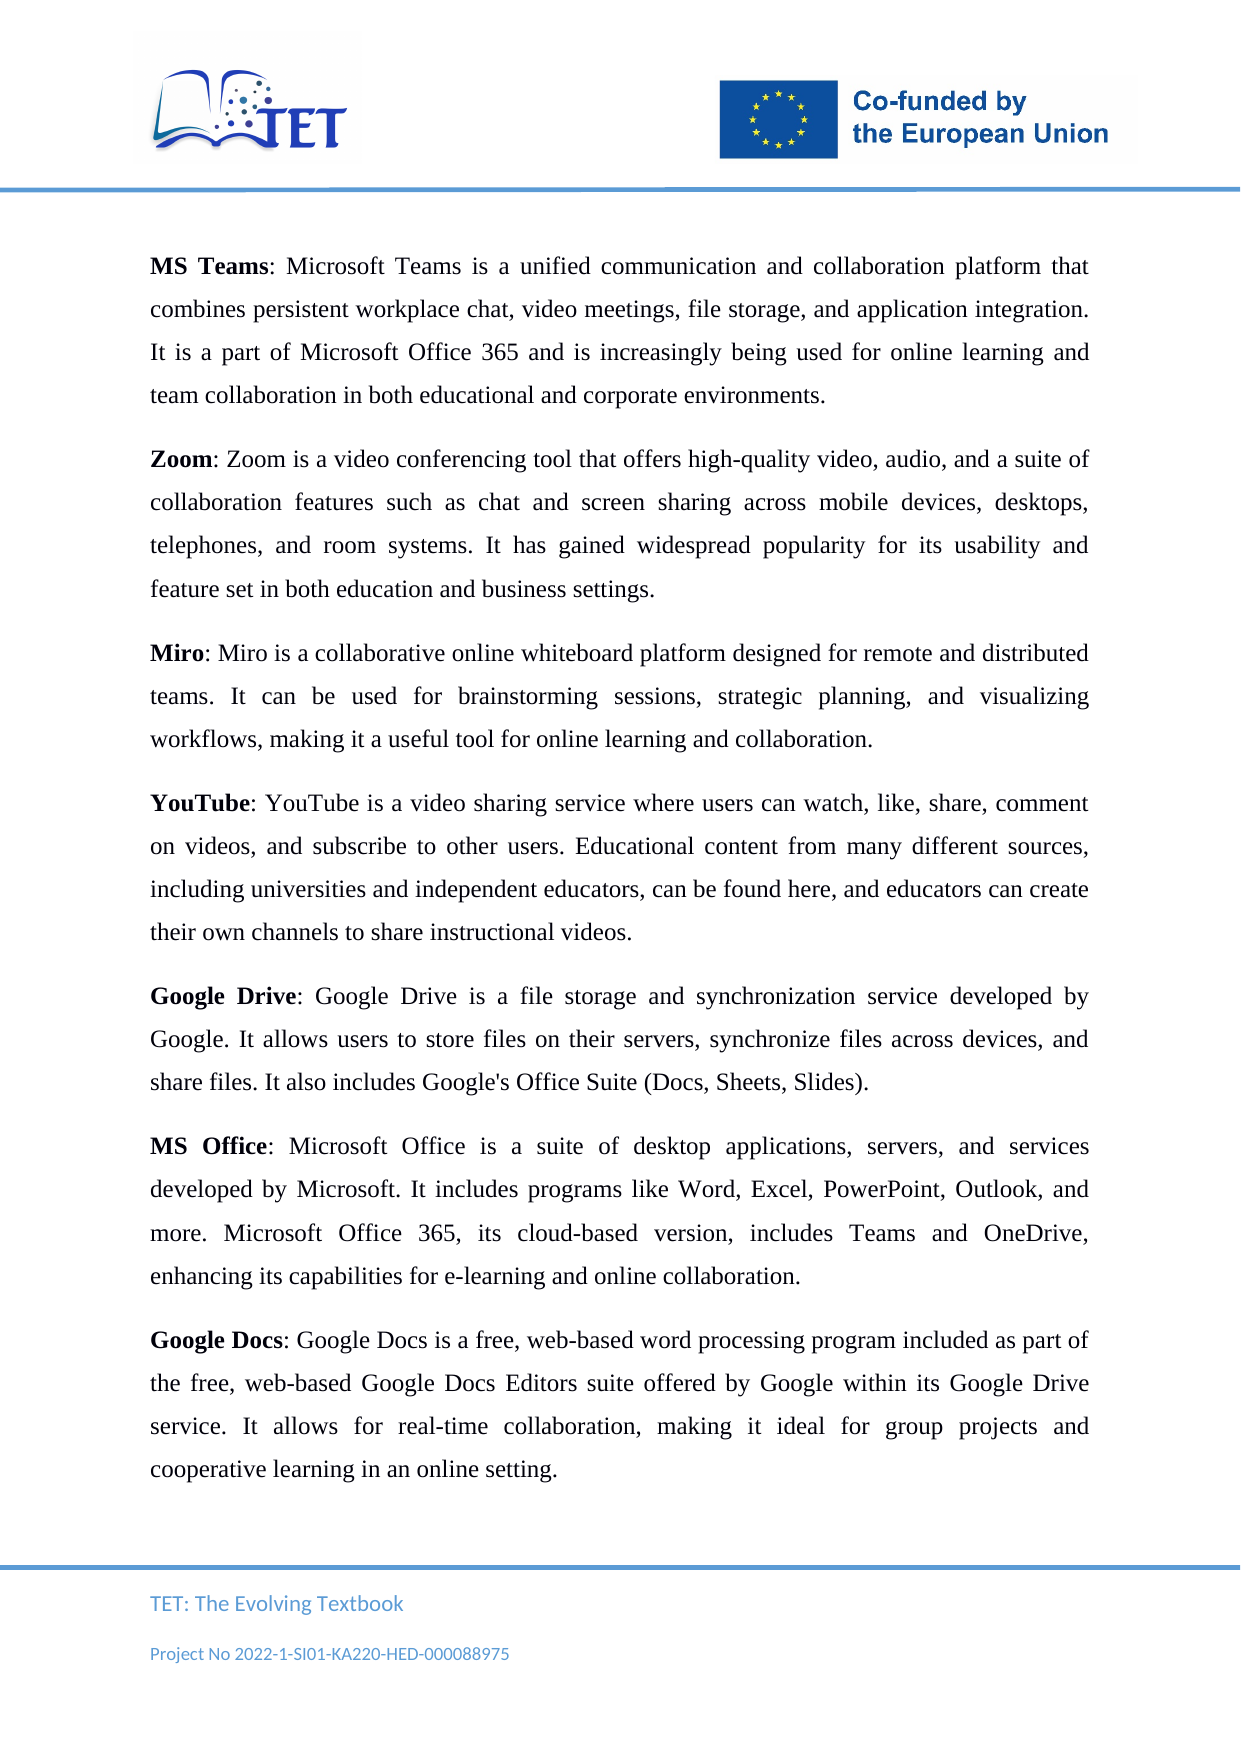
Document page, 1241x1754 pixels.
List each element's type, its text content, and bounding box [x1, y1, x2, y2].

text Zoom: Zoom is a video conferencing tool that offers high-quality video, audio, and a suite of collaboration features such as chat and screen sharing across mobile devices, desktops, telephones, and room systems. It has gained widespread popularity for its usability and feature set in both education and business settings. [150, 444, 1090, 602]
text Google Drive: Google Drive is a file storage and synchronization service developed by Google. It allows users to store files on their servers, synchronize files across devices, and share files. It also includes Google's Office Suite (Docs, Sheets, Slides). [150, 981, 1090, 1096]
text MS Office: Microsoft Office is a suite of desktop applications, servers, and services developed by Microsoft. It includes programs like Word, Excel, PowerPoint, Outlook, and more. Microsoft Office 365, its cloud-based version, includes Teams and OneDrive, enhancing its capabilities for e-learning and online collaboration. [150, 1131, 1090, 1289]
text Google Docs: Google Docs is a free, web-based word processing program included as part of the free, web-based Google Docs Editors suite offered by Google within its Google Drive service. It allows for real-time collaboration, making it ideal for group projects and cooperative learning in an online setting. [150, 1325, 1090, 1483]
picture [714, 75, 1138, 164]
text YouTube: YouTube is a video sharing service where users can watch, like, share, comment on videos, and subscribe to other users. Educational content from many different sources, including universities and independent educators, can be found here, and educators can create their own channels to share instructional videos. [150, 788, 1090, 946]
text MS Teams: Microsoft Teams is a unified communication and collaboration platform that combines persistent workplace chat, video meetings, file storage, and application integration. It is a part of Microsoft Office 365 and is increasingly being used for online learning and team collaboration in both educational and corporate environments. [150, 251, 1090, 409]
picture [133, 31, 362, 164]
text Miro: Miro is a collaborative online whiteboard platform designed for remote and distributed teams. It can be used for brainstorming sessions, strategic planning, and visualizing workflows, making it a useful tool for online learning and collaboration. [150, 638, 1090, 753]
